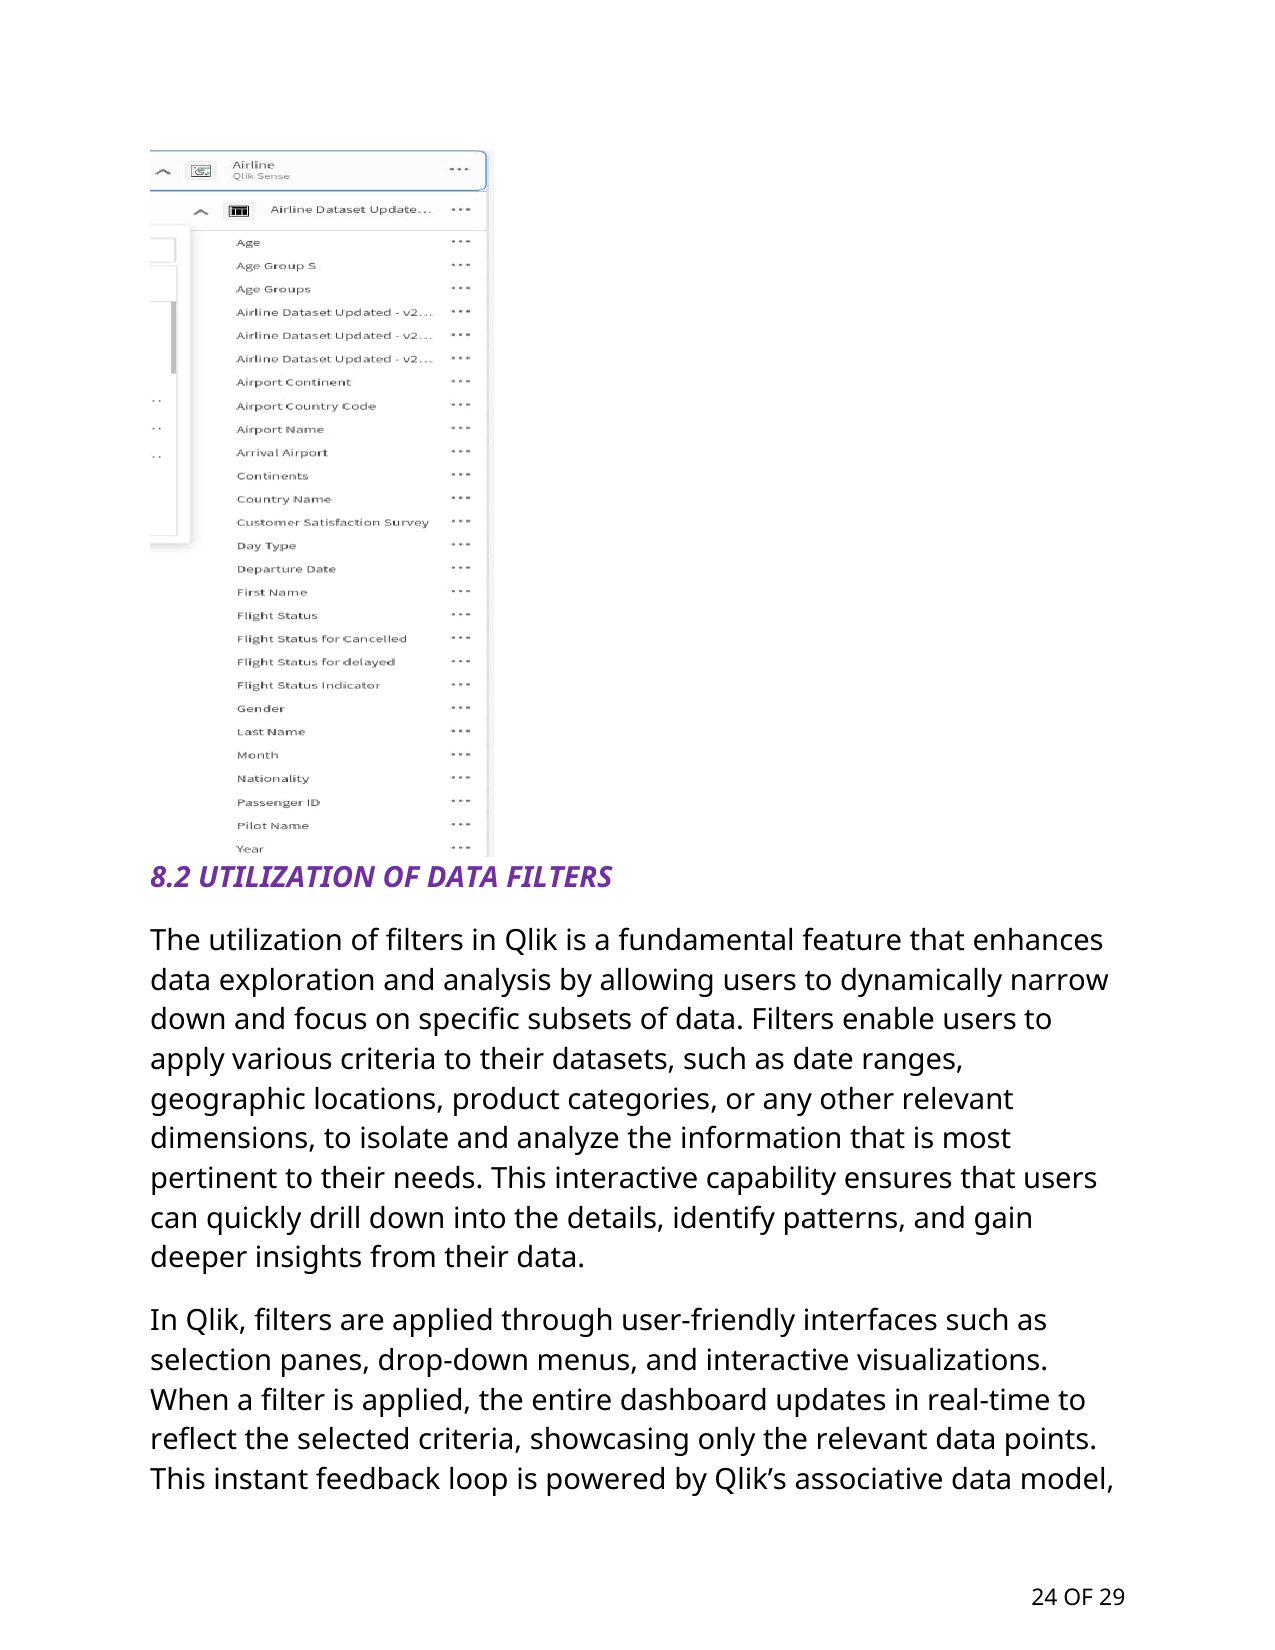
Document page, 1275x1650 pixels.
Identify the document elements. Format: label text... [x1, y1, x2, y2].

text 8.2 UTILIZATION OF DATA FILTERS [150, 857, 1125, 896]
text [150, 1299, 1125, 1498]
picture [150, 150, 495, 857]
text The utilization of filters in Qlik is a fundamental feature that enhances data exploration and analysis by allowing users to dynamically narrow down and focus on specific subsets of data. Filters enable users to apply various criteria to their datasets, such as date ranges, geographic locations, product categories, or any other relevant dimensions, to isolate and analyze the information that is most pertinent to their needs. This interactive capability ensures that users can quickly drill down into the details, identify patterns, and gain deeper insights from their data. [150, 919, 1125, 1276]
